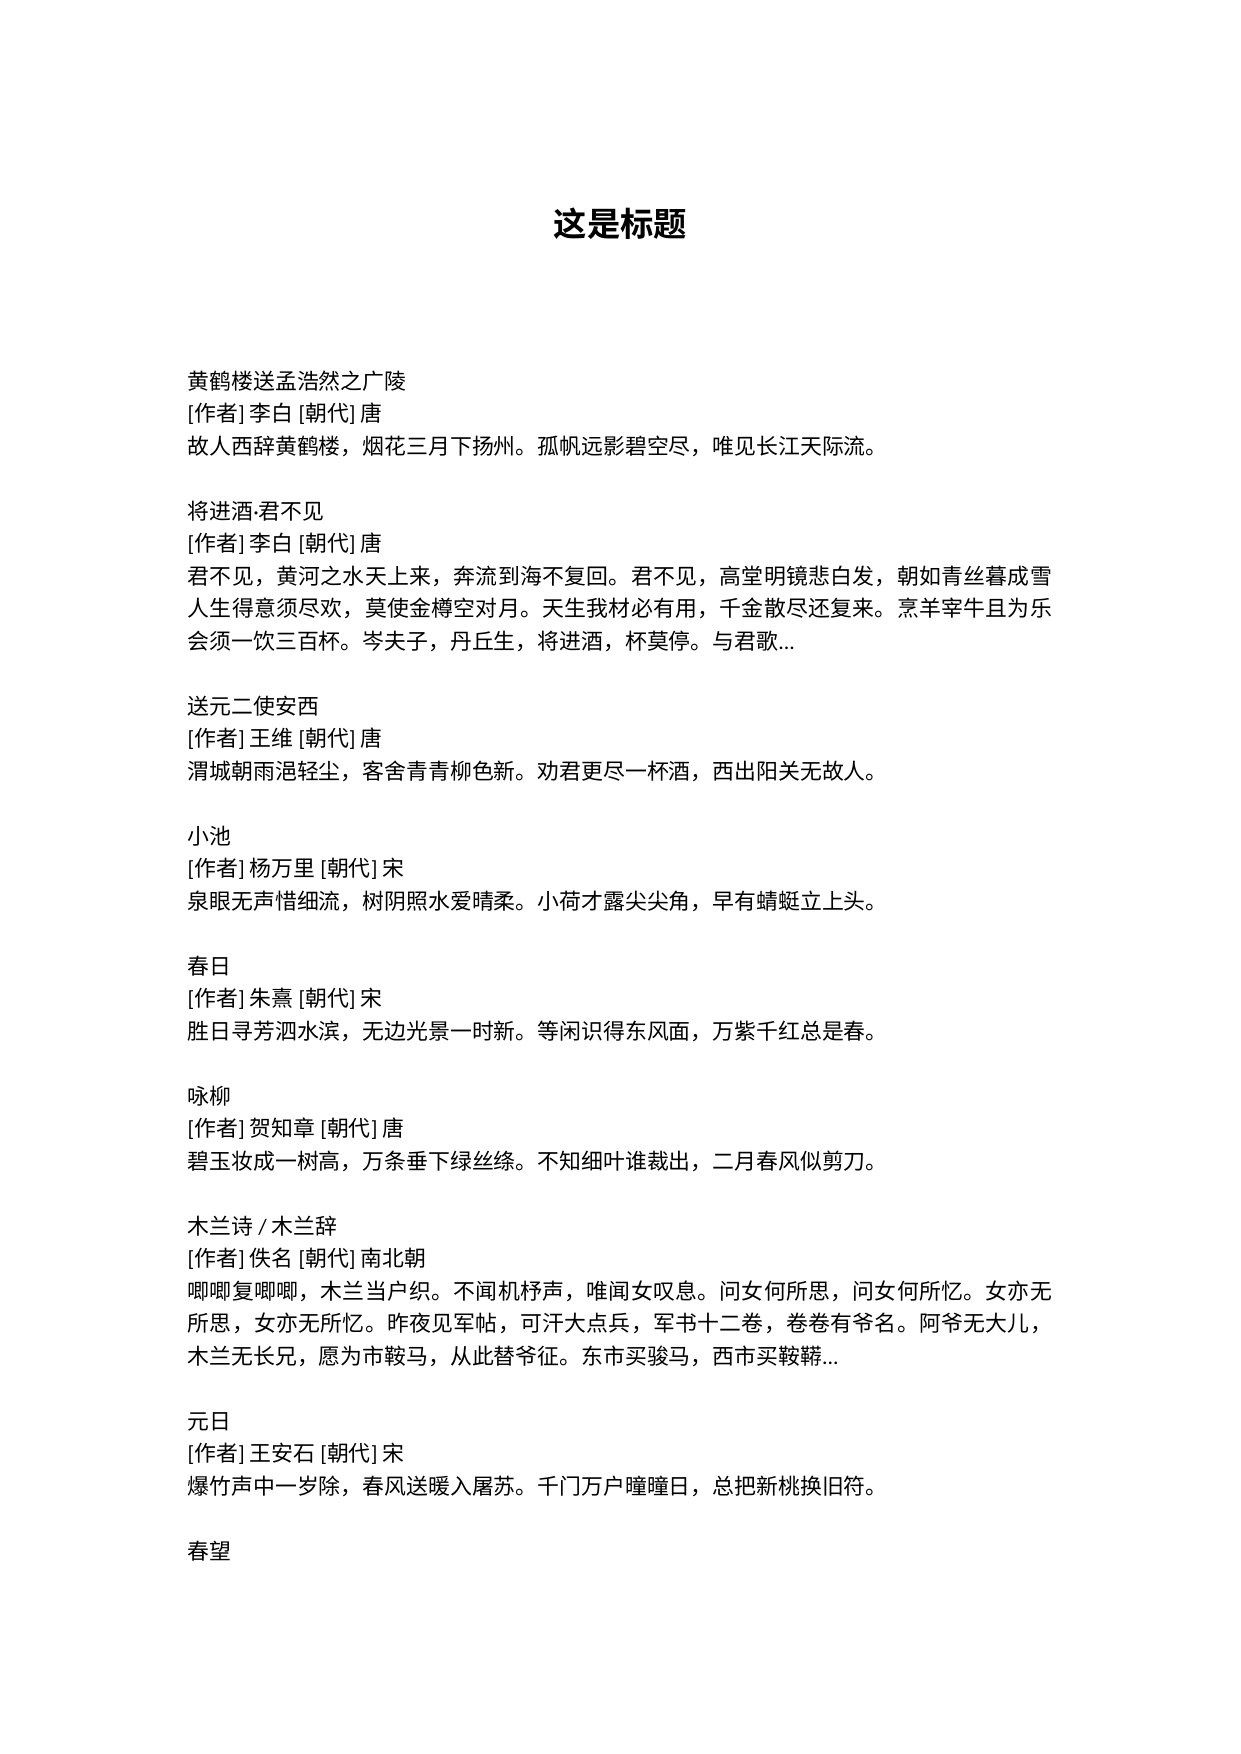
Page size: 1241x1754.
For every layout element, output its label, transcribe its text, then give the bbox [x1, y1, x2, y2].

text 渭城朝雨浥轻尘，客舍青青柳色新。劝君更尽一杯酒，西出阳关无故人。 [187, 753, 1053, 786]
text 春日 [187, 948, 1053, 981]
text [作者] 杨万里 [朝代] 宋 [187, 851, 1053, 883]
text [作者] 王安石 [朝代] 宋 [187, 1436, 1053, 1468]
text [作者] 朱熹 [朝代] 宋 [187, 981, 1053, 1013]
text 黄鹤楼送孟浩然之广陵 [187, 363, 1053, 396]
text 泉眼无声惜细流，树阴照水爱晴柔。小荷才露尖尖角，早有蜻蜓立上头。 [187, 883, 1053, 916]
text [作者] 李白 [朝代] 唐 [187, 396, 1053, 428]
text 君不见，黄河之水天上来，奔流到海不复回。君不见，高堂明镜悲白发，朝如青丝暮成雪。人生得意须尽欢，莫使金樽空对月。天生我材必有用，千金散尽还复来。烹羊宰牛且为乐，会须一饮三百杯。岑夫子，丹丘生，将进酒，杯莫停。与君歌... [187, 558, 1053, 656]
text [作者] 王维 [朝代] 唐 [187, 721, 1053, 753]
text [作者] 佚名 [朝代] 南北朝 [187, 1241, 1053, 1273]
text 故人西辞黄鹤楼，烟花三月下扬州。孤帆远影碧空尽，唯见长江天际流。 [187, 428, 1053, 461]
text [作者] 贺知章 [朝代] 唐 [187, 1111, 1053, 1143]
text 胜日寻芳泗水滨，无边光景一时新。等闲识得东风面，万紫千红总是春。 [187, 1013, 1053, 1046]
subtitle 这是标题 [187, 189, 1053, 254]
text 唧唧复唧唧，木兰当户织。不闻机杼声，唯闻女叹息。问女何所思，问女何所忆。女亦无所思，女亦无所忆。昨夜见军帖，可汗大点兵，军书十二卷，卷卷有爷名。阿爷无大儿，木兰无长兄，愿为市鞍马，从此替爷征。东市买骏马，西市买鞍鞯... [187, 1273, 1053, 1371]
text 元日 [187, 1403, 1053, 1436]
text [作者] 李白 [朝代] 唐 [187, 526, 1053, 558]
text 将进酒·君不见 [187, 493, 1053, 526]
text 木兰诗 / 木兰辞 [187, 1208, 1053, 1241]
text 爆竹声中一岁除，春风送暖入屠苏。千门万户曈曈日，总把新桃换旧符。 [187, 1468, 1053, 1501]
text 小池 [187, 818, 1053, 851]
text 碧玉妆成一树高，万条垂下绿丝绦。不知细叶谁裁出，二月春风似剪刀。 [187, 1143, 1053, 1176]
text 春望 [187, 1533, 1053, 1566]
text 送元二使安西 [187, 688, 1053, 721]
text 咏柳 [187, 1078, 1053, 1111]
